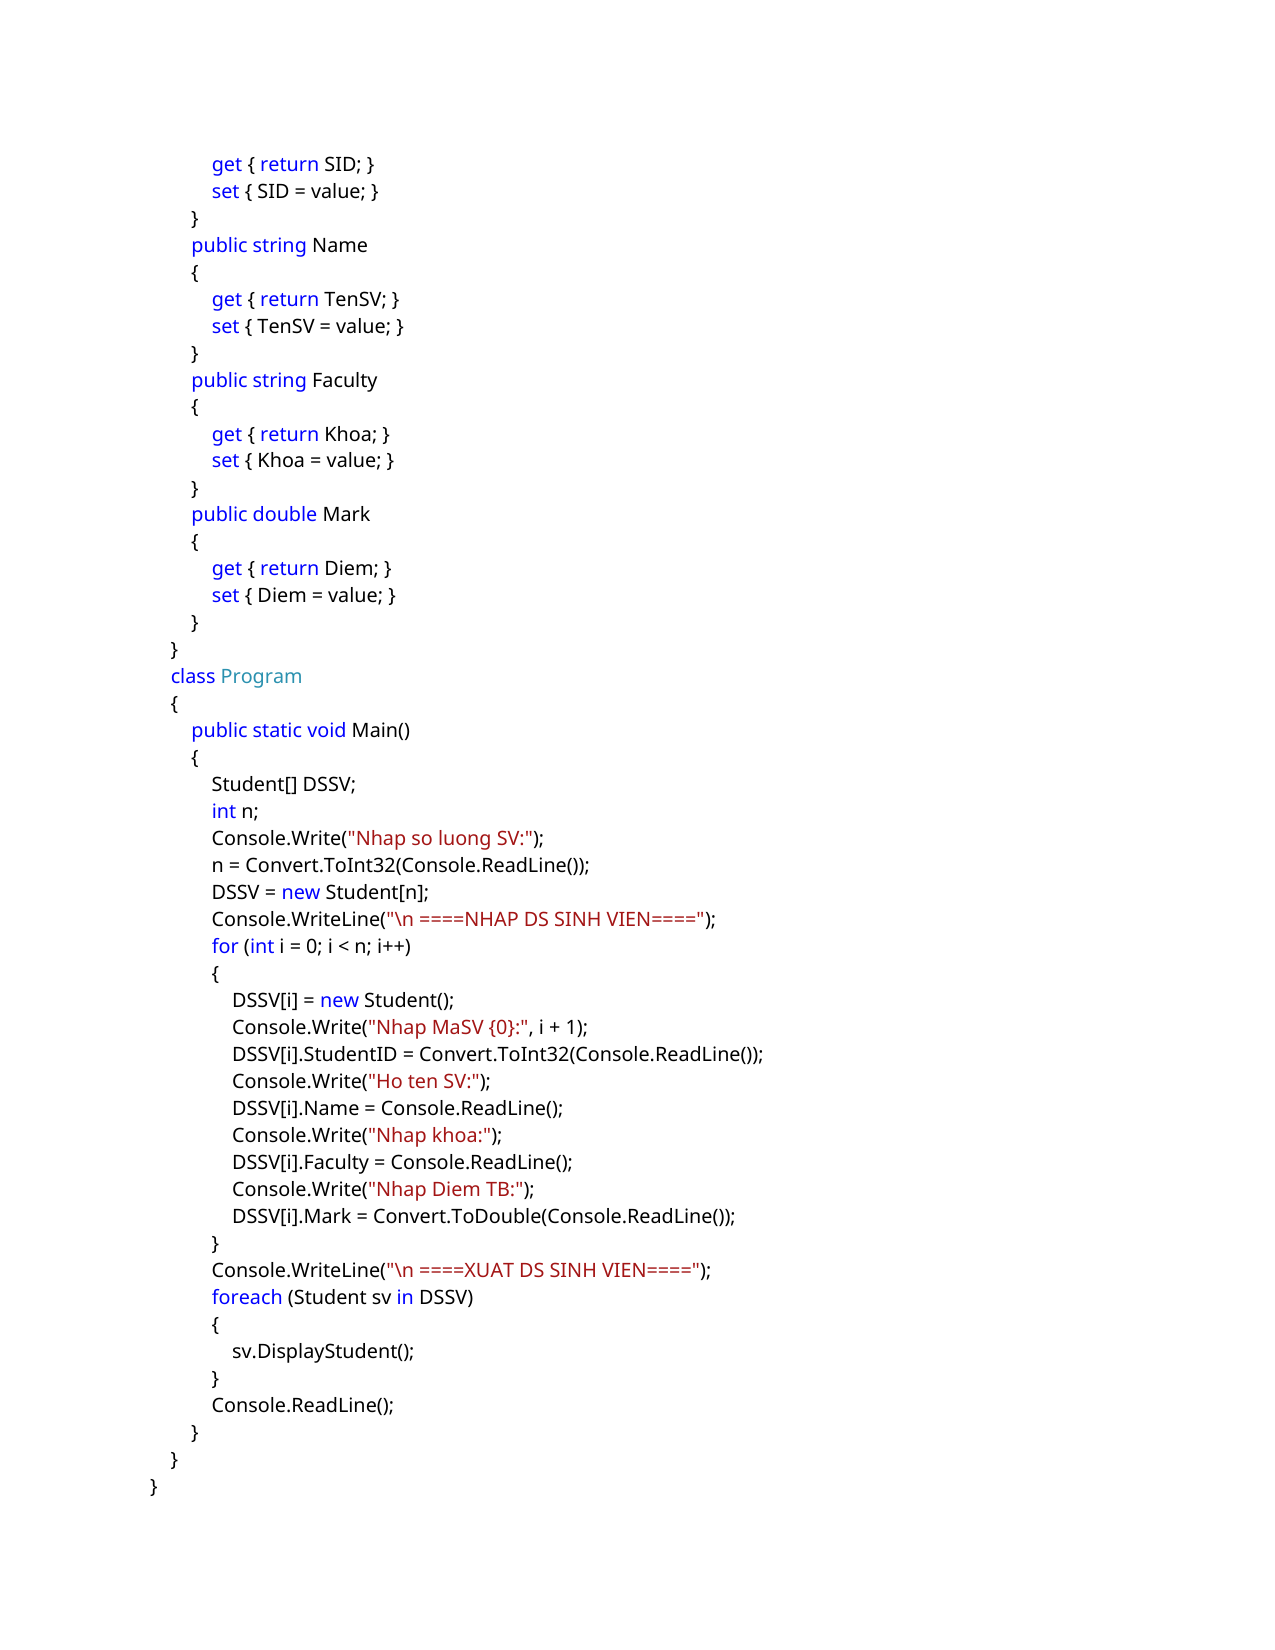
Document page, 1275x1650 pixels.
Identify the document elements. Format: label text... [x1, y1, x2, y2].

text sv.DisplayStudent(); [150, 1337, 1125, 1364]
text public static void Main() [150, 717, 1125, 743]
text DSSV[i].Mark = Convert.ToDouble(Console.ReadLine()); [150, 1202, 1125, 1229]
text get { return SID; } [150, 150, 1125, 177]
text Console.WriteLine("\n ====NHAP DS SINH VIEN===="); [150, 905, 1125, 932]
text Console.Write("Nhap MaSV {0}:", i + 1); [150, 1013, 1125, 1040]
text class Program [150, 663, 1125, 689]
text DSSV = new Student[n]; [150, 878, 1125, 905]
text public string Name [150, 231, 1125, 258]
text { [150, 743, 1125, 771]
text DSSV[i].Faculty = Console.ReadLine(); [150, 1148, 1125, 1175]
text } [150, 636, 1125, 663]
text { [150, 959, 1125, 986]
text { [150, 689, 1125, 717]
text n = Convert.ToInt32(Console.ReadLine()); [150, 851, 1125, 878]
text { [150, 1310, 1125, 1337]
text foreach (Student sv in DSSV) [150, 1283, 1125, 1310]
text } [150, 609, 1125, 636]
text } [150, 474, 1125, 501]
text set { TenSV = value; } [150, 312, 1125, 339]
text DSSV[i].Name = Console.ReadLine(); [150, 1094, 1125, 1121]
text set { Khoa = value; } [150, 447, 1125, 474]
text Console.Write("Nhap so luong SV:"); [150, 824, 1125, 851]
text } [150, 1472, 1125, 1499]
text DSSV[i] = new Student(); [150, 986, 1125, 1013]
text Console.Write("Nhap khoa:"); [150, 1121, 1125, 1148]
text } [150, 339, 1125, 366]
text Console.WriteLine("\n ====XUAT DS SINH VIEN===="); [150, 1256, 1125, 1283]
text DSSV[i].StudentID = Convert.ToInt32(Console.ReadLine()); [150, 1040, 1125, 1067]
text { [150, 258, 1125, 285]
text for (int i = 0; i < n; i++) [150, 932, 1125, 959]
text int n; [150, 797, 1125, 824]
text get { return TenSV; } [150, 285, 1125, 312]
text public string Faculty [150, 366, 1125, 393]
text Console.Write("Ho ten SV:"); [150, 1067, 1125, 1094]
text set { SID = value; } [150, 177, 1125, 204]
text set { Diem = value; } [150, 582, 1125, 609]
text } [150, 1445, 1125, 1472]
text get { return Khoa; } [150, 420, 1125, 447]
text } [150, 1229, 1125, 1256]
text { [150, 393, 1125, 420]
text } [150, 1364, 1125, 1391]
text { [150, 528, 1125, 555]
text Console.Write("Nhap Diem TB:"); [150, 1175, 1125, 1202]
text } [150, 204, 1125, 231]
text Student[] DSSV; [150, 771, 1125, 797]
text get { return Diem; } [150, 555, 1125, 582]
text public double Mark [150, 501, 1125, 528]
text } [150, 1418, 1125, 1445]
text Console.ReadLine(); [150, 1391, 1125, 1418]
